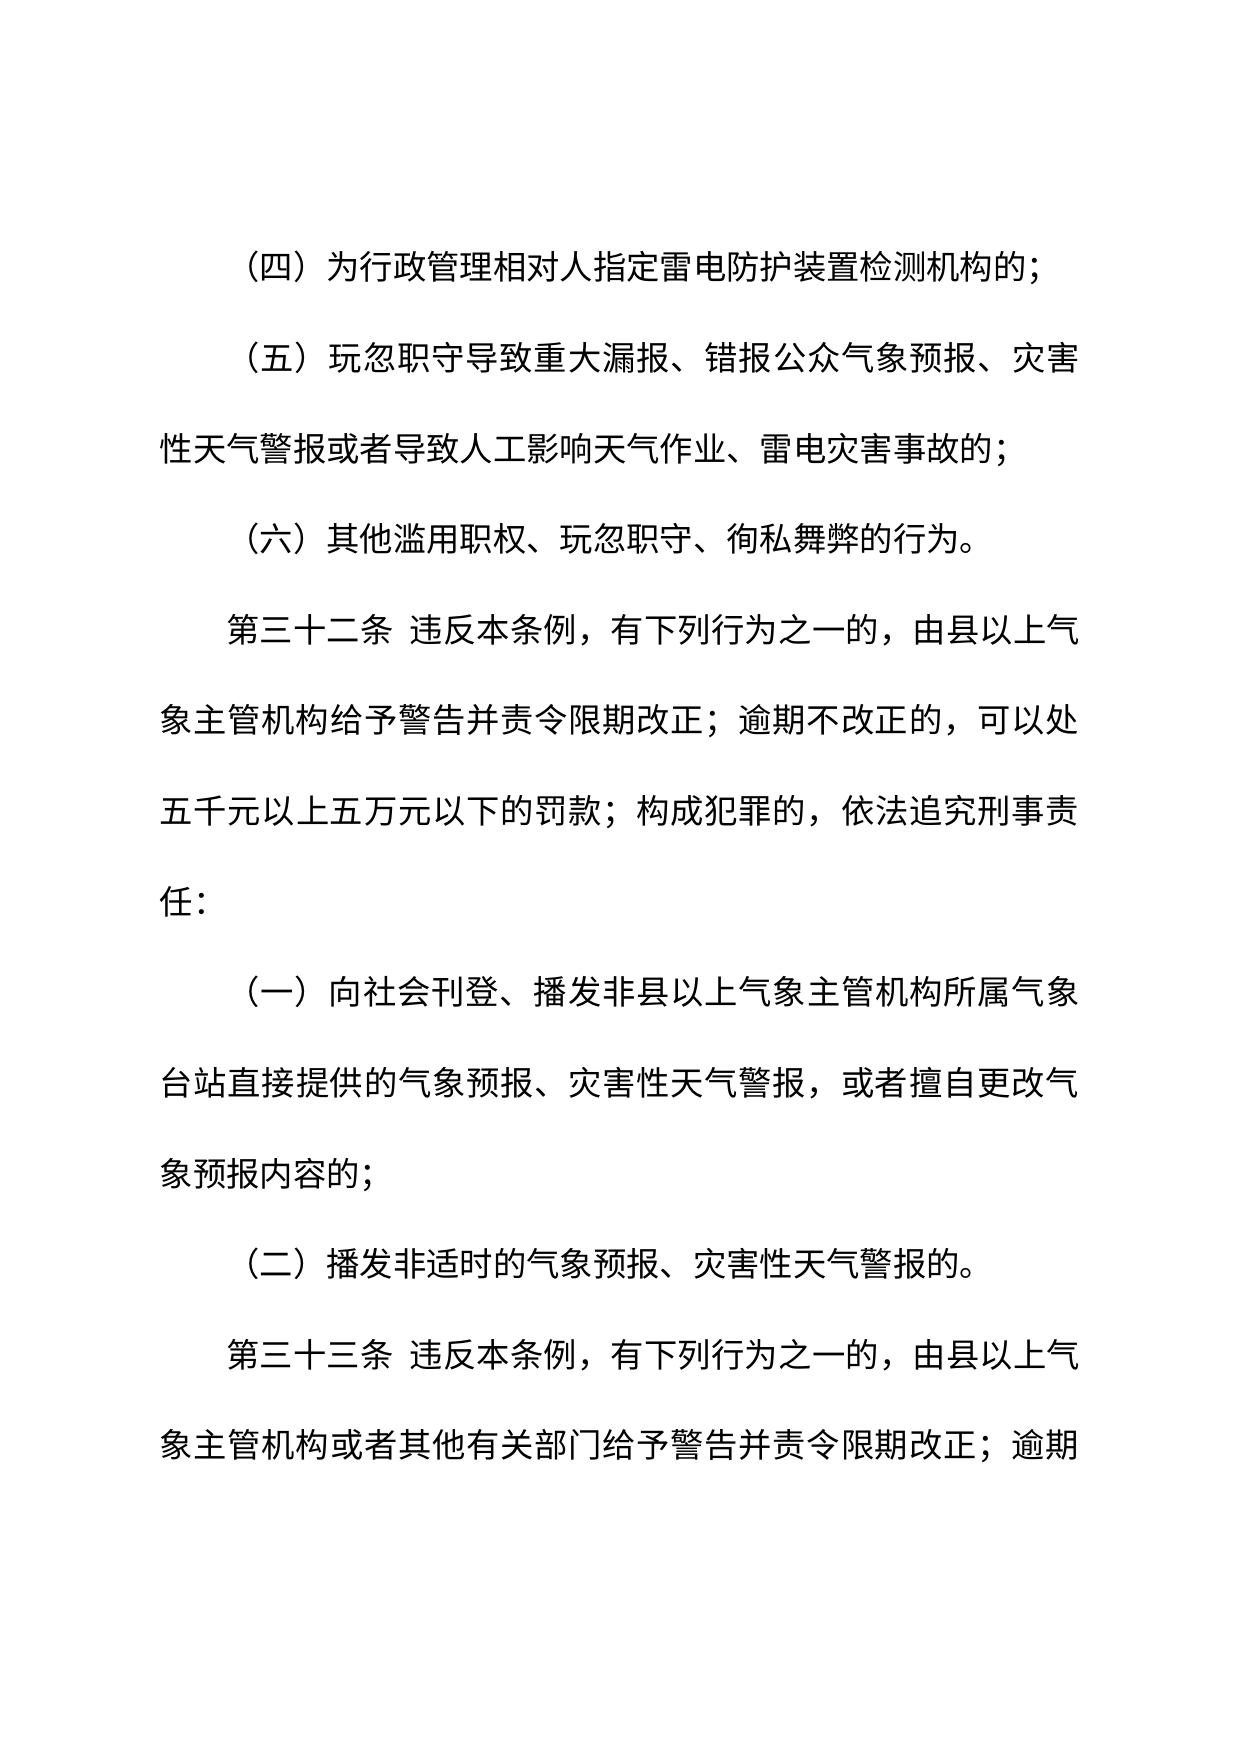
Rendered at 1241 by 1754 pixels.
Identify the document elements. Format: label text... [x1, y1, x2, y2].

text （二）播发非适时的气象预报、灾害性天气警报的。 [159, 1217, 1081, 1307]
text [159, 1307, 1081, 1489]
text 第三十二条 违反本条例，有下列行为之一的，由县以上气象主管机构给予警告并责令限期改正；逾期不改正的，可以处五千元以上五万元以下的罚款；构成犯罪的，依法追究刑事责任： [159, 582, 1081, 945]
text （四）为行政管理相对人指定雷电防护装置检测机构的； [159, 220, 1081, 311]
text （六）其他滥用职权、玩忽职守、徇私舞弊的行为。 [159, 492, 1081, 582]
text （一）向社会刊登、播发非县以上气象主管机构所属气象台站直接提供的气象预报、灾害性天气警报，或者擅自更改气象预报内容的； [159, 945, 1081, 1217]
text （五）玩忽职守导致重大漏报、错报公众气象预报、灾害性天气警报或者导致人工影响天气作业、雷电灾害事故的； [159, 311, 1081, 492]
